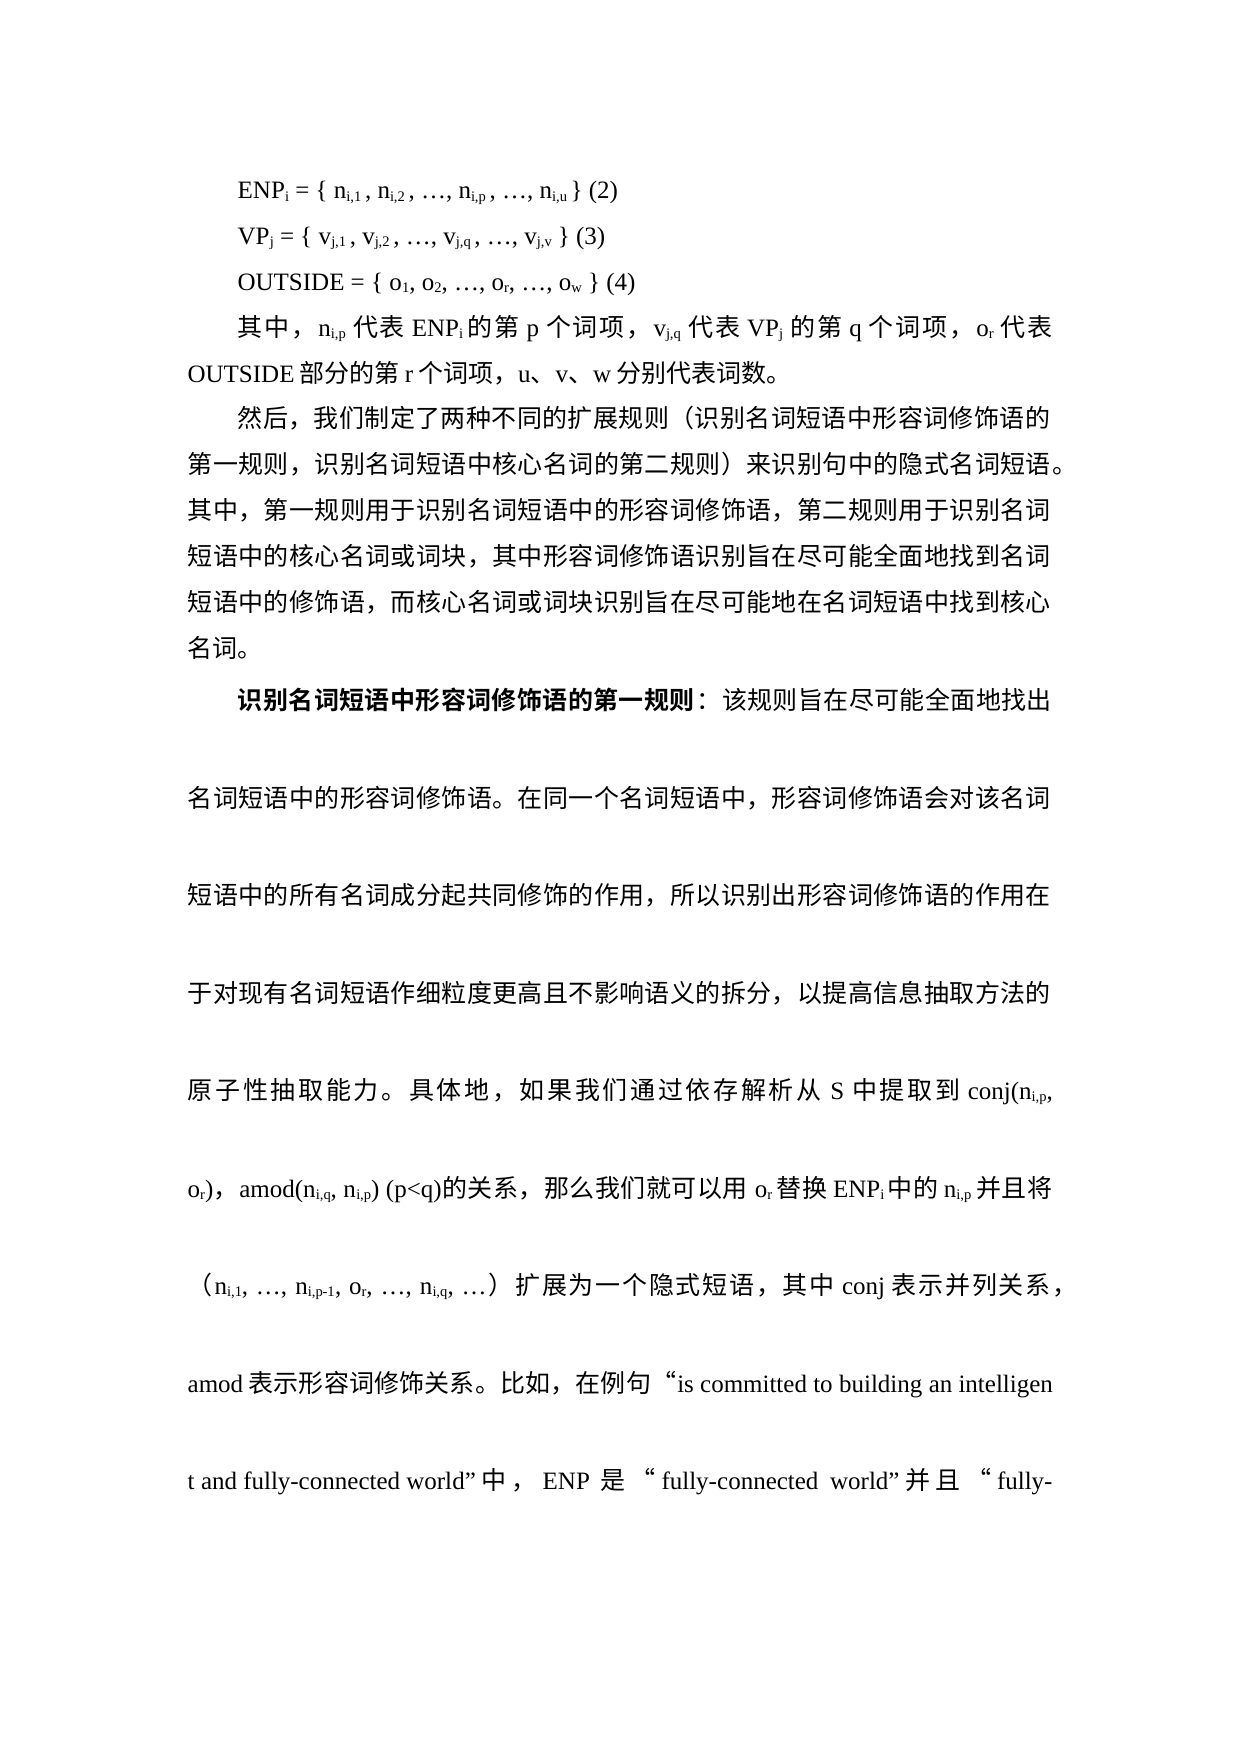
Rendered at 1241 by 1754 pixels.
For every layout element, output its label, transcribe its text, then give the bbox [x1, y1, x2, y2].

text 然后，我们制定了两种不同的扩展规则（识别名词短语中形容词修饰语的第一规则，识别名词短语中核心名词的第二规则）来识别句中的隐式名词短语。其中，第一规则用于识别名词短语中的形容词修饰语，第二规则用于识别名词短语中的核心名词或词块，其中形容词修饰语识别旨在尽可能全面地找到名词短语中的修饰语，而核心名词或词块识别旨在尽可能地在名词短语中找到核心名词。 [187, 391, 1053, 666]
text OUTSIDE = { o1, o2, …, or, …, ow } (4) [187, 254, 1053, 299]
text VPj = { vj,1 , vj,2 , …, vj,q , …, vj,v } (3) [187, 208, 1053, 254]
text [187, 666, 1053, 1511]
text 其中，ni,p 代表ENPi的第p个词项，vj,q 代表VPj 的第q个词项，or 代表OUTSIDE部分的第r个词项，u、v、w分别代表词数。 [187, 299, 1053, 391]
text ENPi = { ni,1 , ni,2 , …, ni,p , …, ni,u } (2) [187, 162, 1053, 208]
